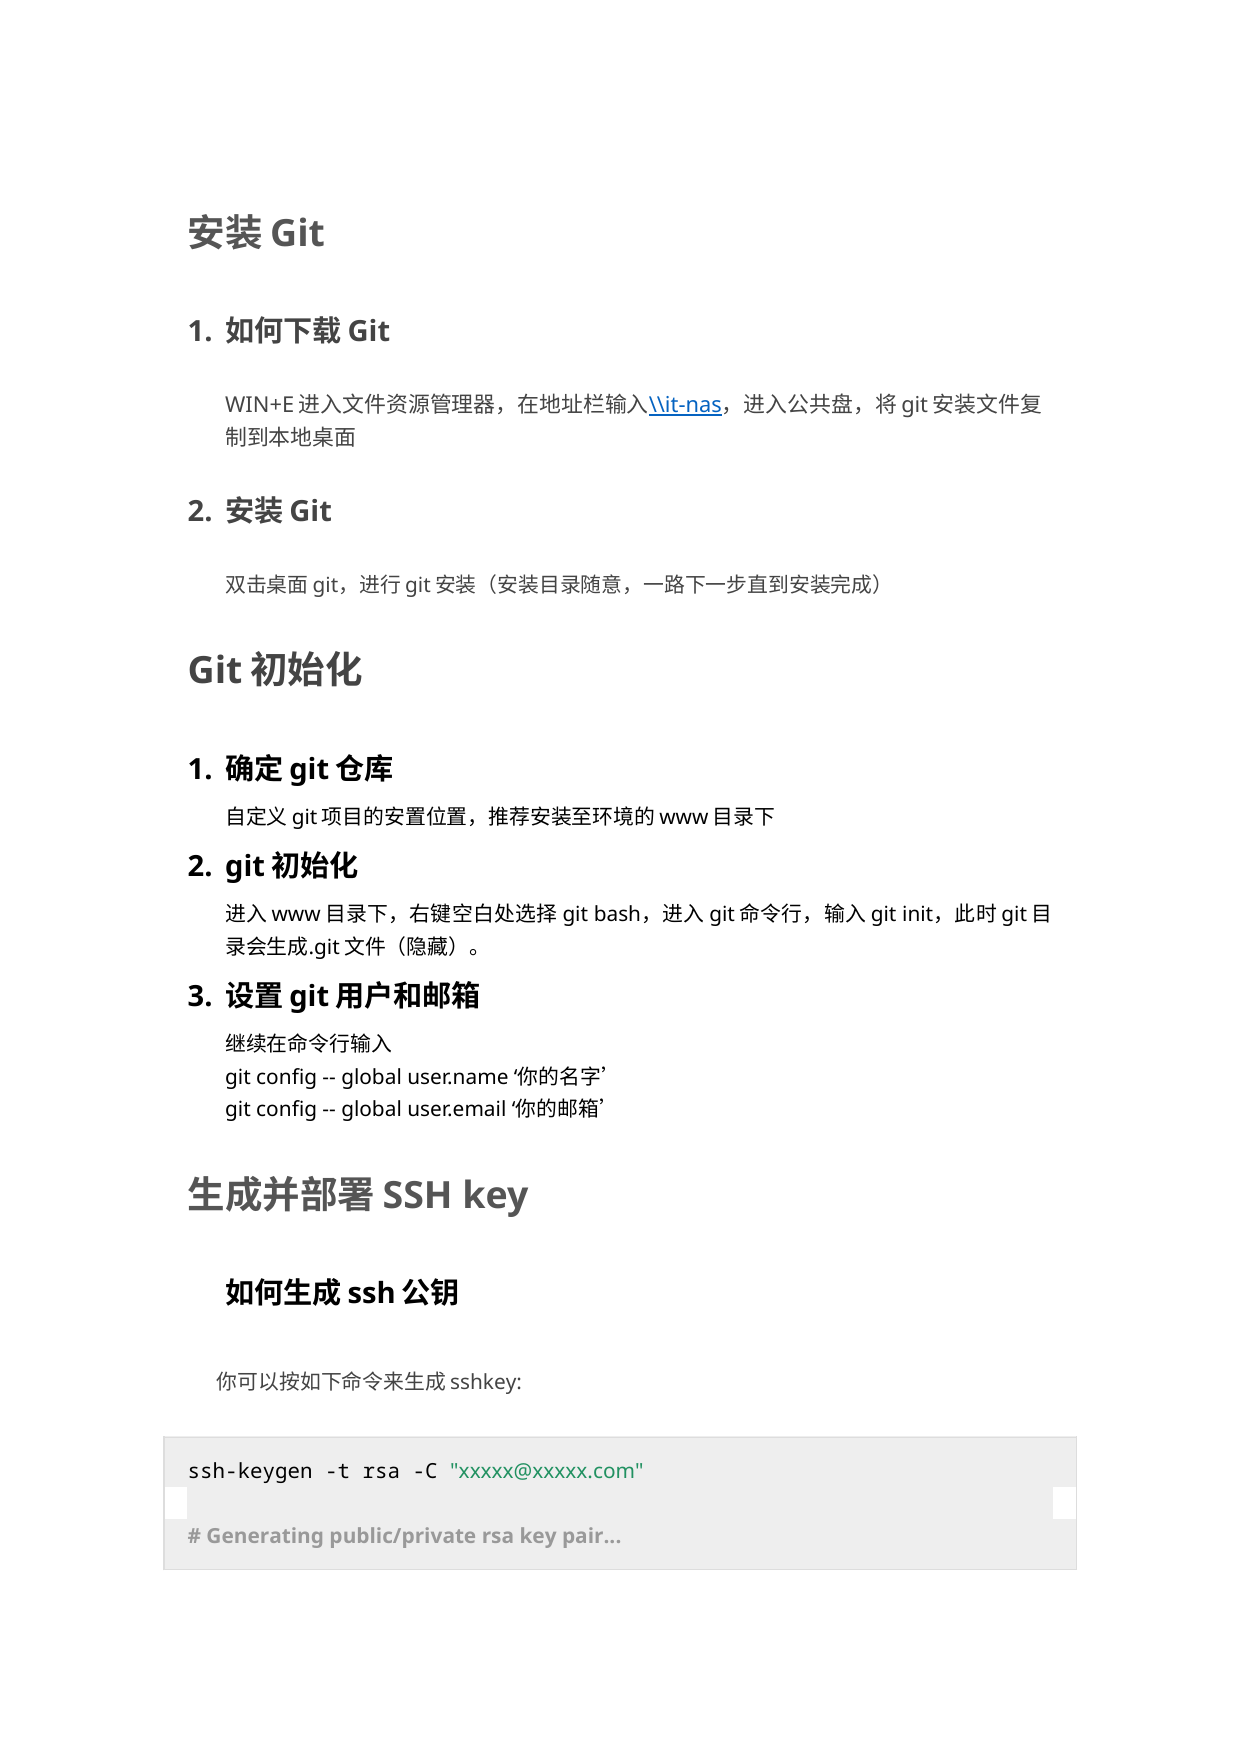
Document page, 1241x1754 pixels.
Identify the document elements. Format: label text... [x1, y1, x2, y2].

text ssh-keygen -t rsa -C "xxxxx@xxxxx.com" [165, 1438, 1076, 1487]
list WIN+E进入文件资源管理器，在地址栏输入\\it-nas，进入公共盘，将git安装文件复制到本地桌面 [225, 387, 1053, 452]
list 安装Git [187, 477, 1053, 542]
subtitle Git初始化 [187, 635, 1053, 700]
list git config -- global user.name ‘你的名字’ git config -- global user.email ‘你的邮箱’ [225, 1059, 1053, 1124]
list 继续在命令行输入 [225, 1027, 1053, 1059]
list 如何下载Git [187, 297, 1053, 362]
list 进入www目录下，右键空白处选择git bash，进入git命令行，输入git init，此时git目录会生成.git文件（隐藏）。 [225, 897, 1053, 962]
list git初始化 [187, 832, 1053, 897]
list 自定义git项目的安置位置，推荐安装至环境的www目录下 [225, 799, 1053, 832]
text 双击桌面git，进行git安装（安装目录随意，一路下一步直到安装完成） [187, 567, 1053, 599]
list 确定git仓库 [187, 734, 1053, 799]
subtitle 生成并部署SSH key [187, 1159, 1053, 1224]
text # Generating public/private rsa key pair... [165, 1501, 1076, 1569]
list 如何生成ssh公钥 [225, 1259, 1053, 1324]
text 你可以按如下命令来生成sshkey: [187, 1364, 1053, 1396]
list 设置git用户和邮箱 [187, 962, 1053, 1027]
subtitle 安装Git [187, 197, 1053, 262]
